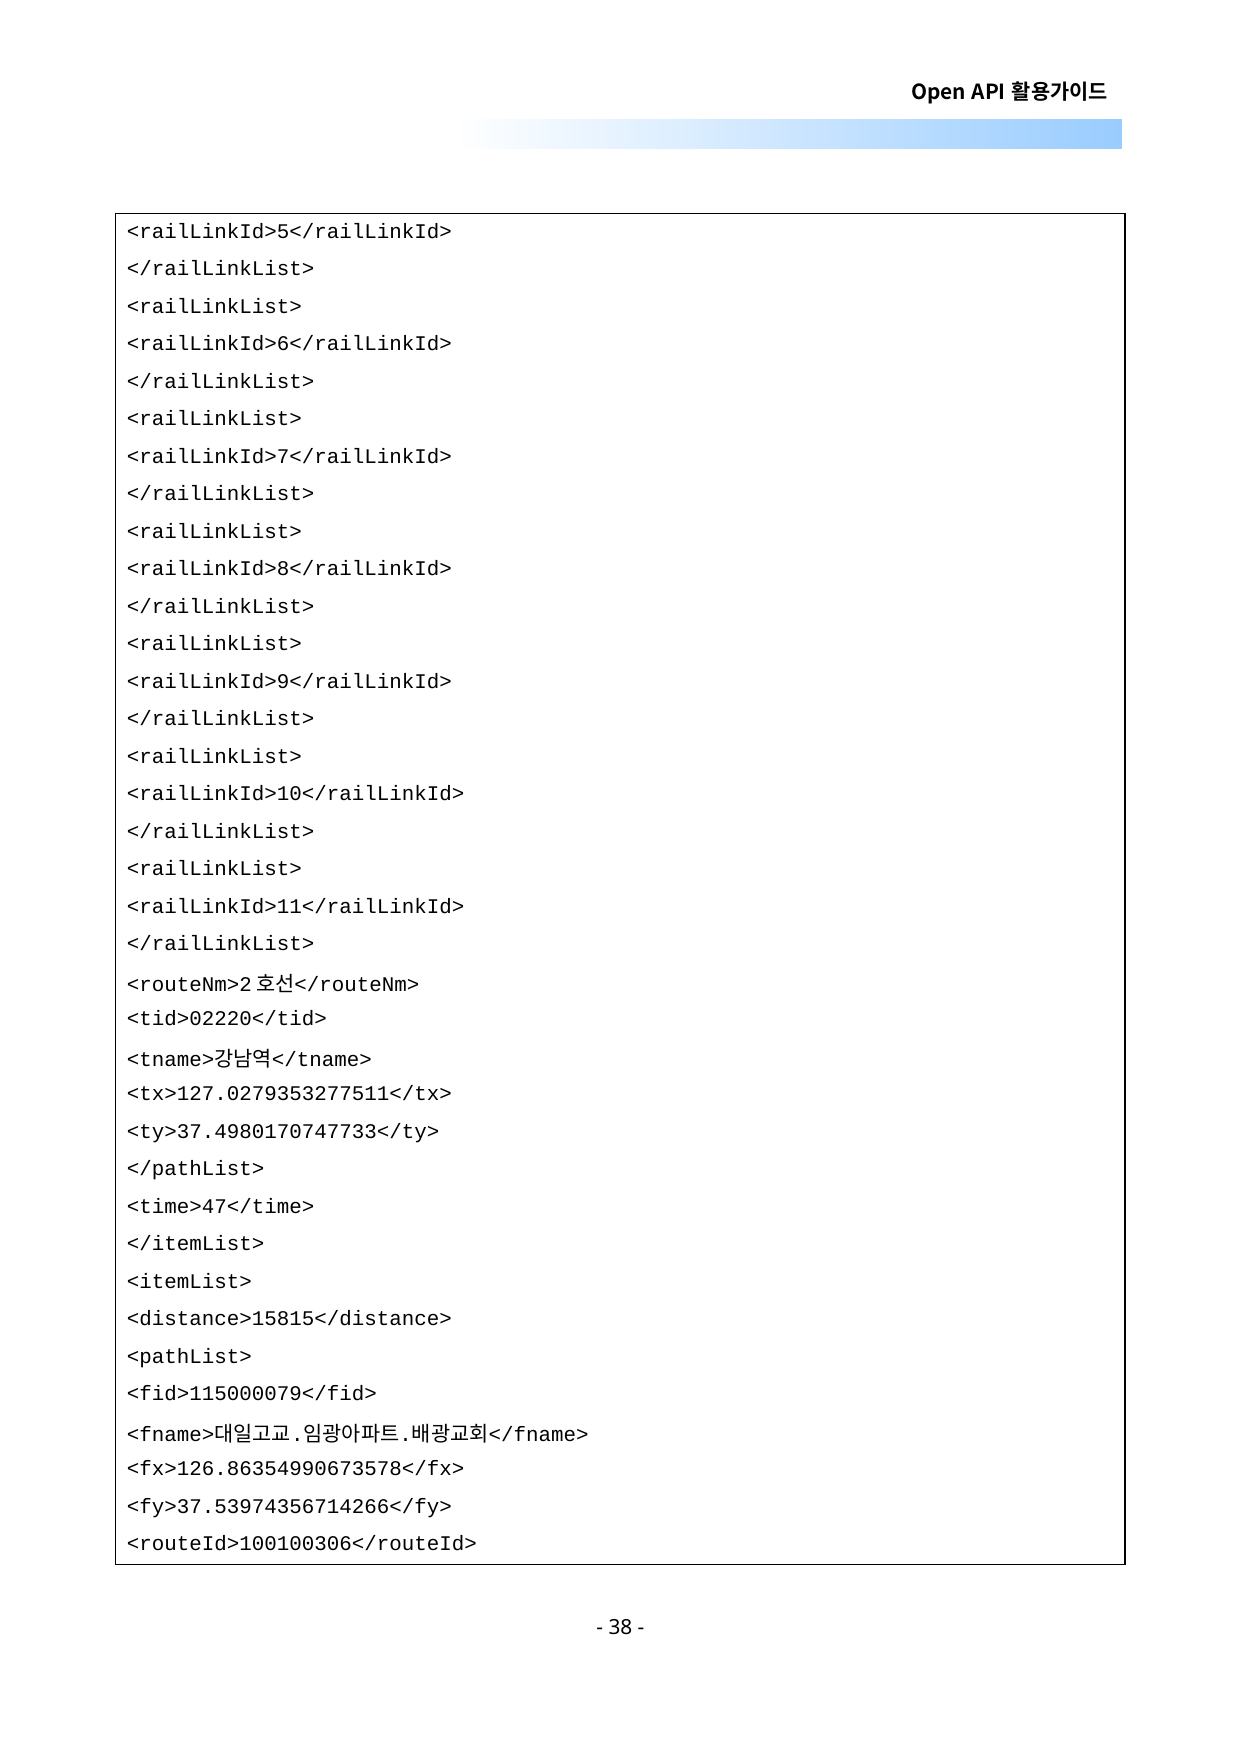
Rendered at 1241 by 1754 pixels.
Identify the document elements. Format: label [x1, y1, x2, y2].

table_cell [116, 214, 1124, 1564]
